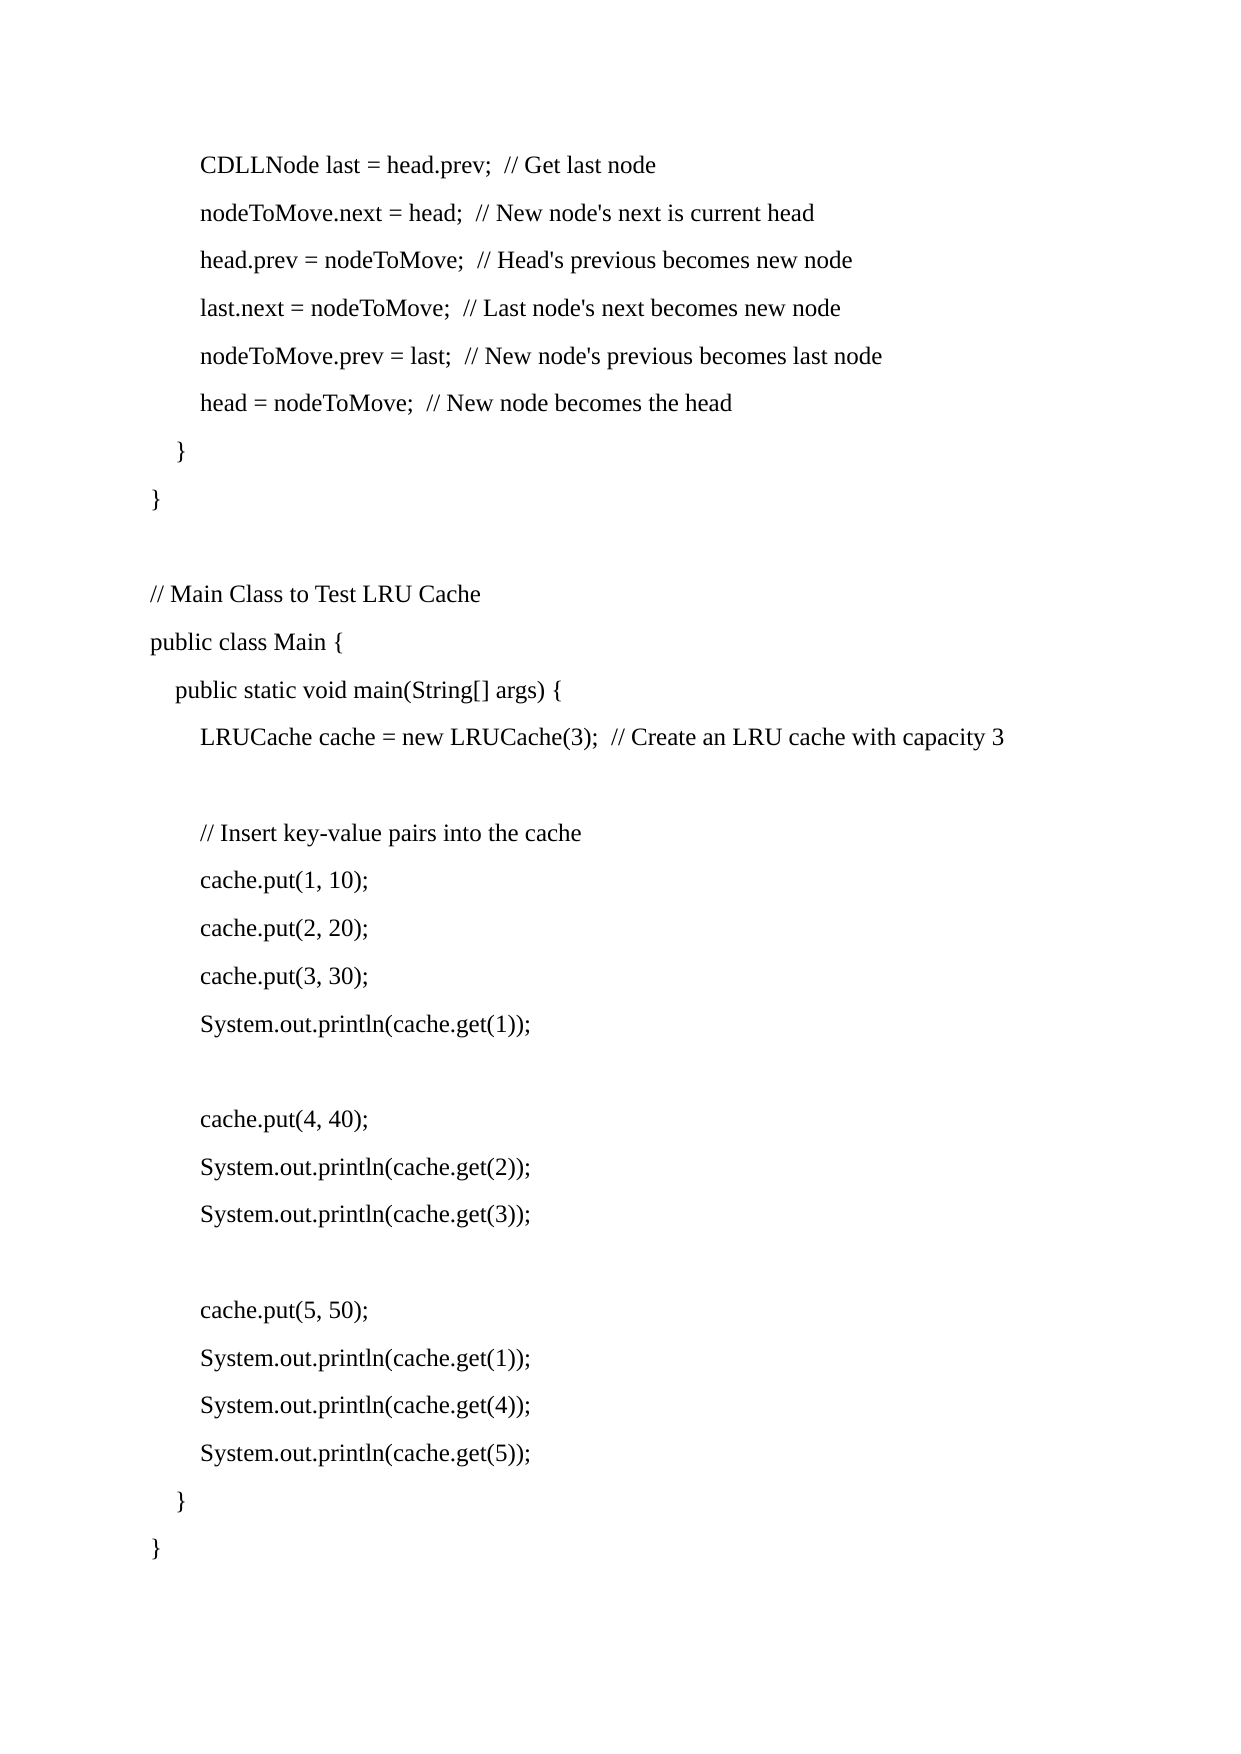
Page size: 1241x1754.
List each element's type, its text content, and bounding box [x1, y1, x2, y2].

text System.out.println(cache.get(1)); [150, 1009, 1090, 1037]
text head.prev = nodeToMove; // Head's previous becomes new node [150, 245, 1090, 274]
text cache.put(4, 40); [150, 1104, 1090, 1133]
text nodeToMove.prev = last; // New node's previous becomes last node [150, 341, 1090, 369]
text LRUCache cache = new LRUCache(3); // Create an LRU cache with capacity 3 [150, 722, 1090, 751]
text public class Main { [150, 627, 1090, 656]
text cache.put(1, 10); [150, 866, 1090, 894]
text cache.put(2, 20); [150, 913, 1090, 942]
text last.next = nodeToMove; // Last node's next becomes new node [150, 293, 1090, 322]
text } [150, 1533, 1090, 1562]
text cache.put(3, 30); [150, 961, 1090, 990]
text // Insert key-value pairs into the cache [150, 818, 1090, 847]
text // Main Class to Test LRU Cache [150, 579, 1090, 608]
text cache.put(5, 50); [150, 1295, 1090, 1324]
text CDLLNode last = head.prev; // Get last node [150, 150, 1090, 179]
text head = nodeToMove; // New node becomes the head [150, 388, 1090, 417]
text nodeToMove.next = head; // New node's next is current head [150, 198, 1090, 226]
text System.out.println(cache.get(1)); [150, 1343, 1090, 1371]
text System.out.println(cache.get(2)); [150, 1152, 1090, 1181]
text public static void main(String[] args) { [150, 675, 1090, 703]
text System.out.println(cache.get(5)); [150, 1438, 1090, 1467]
text System.out.println(cache.get(3)); [150, 1199, 1090, 1228]
text } [150, 1486, 1090, 1514]
text } [150, 484, 1090, 513]
text System.out.println(cache.get(4)); [150, 1390, 1090, 1419]
text } [150, 436, 1090, 465]
